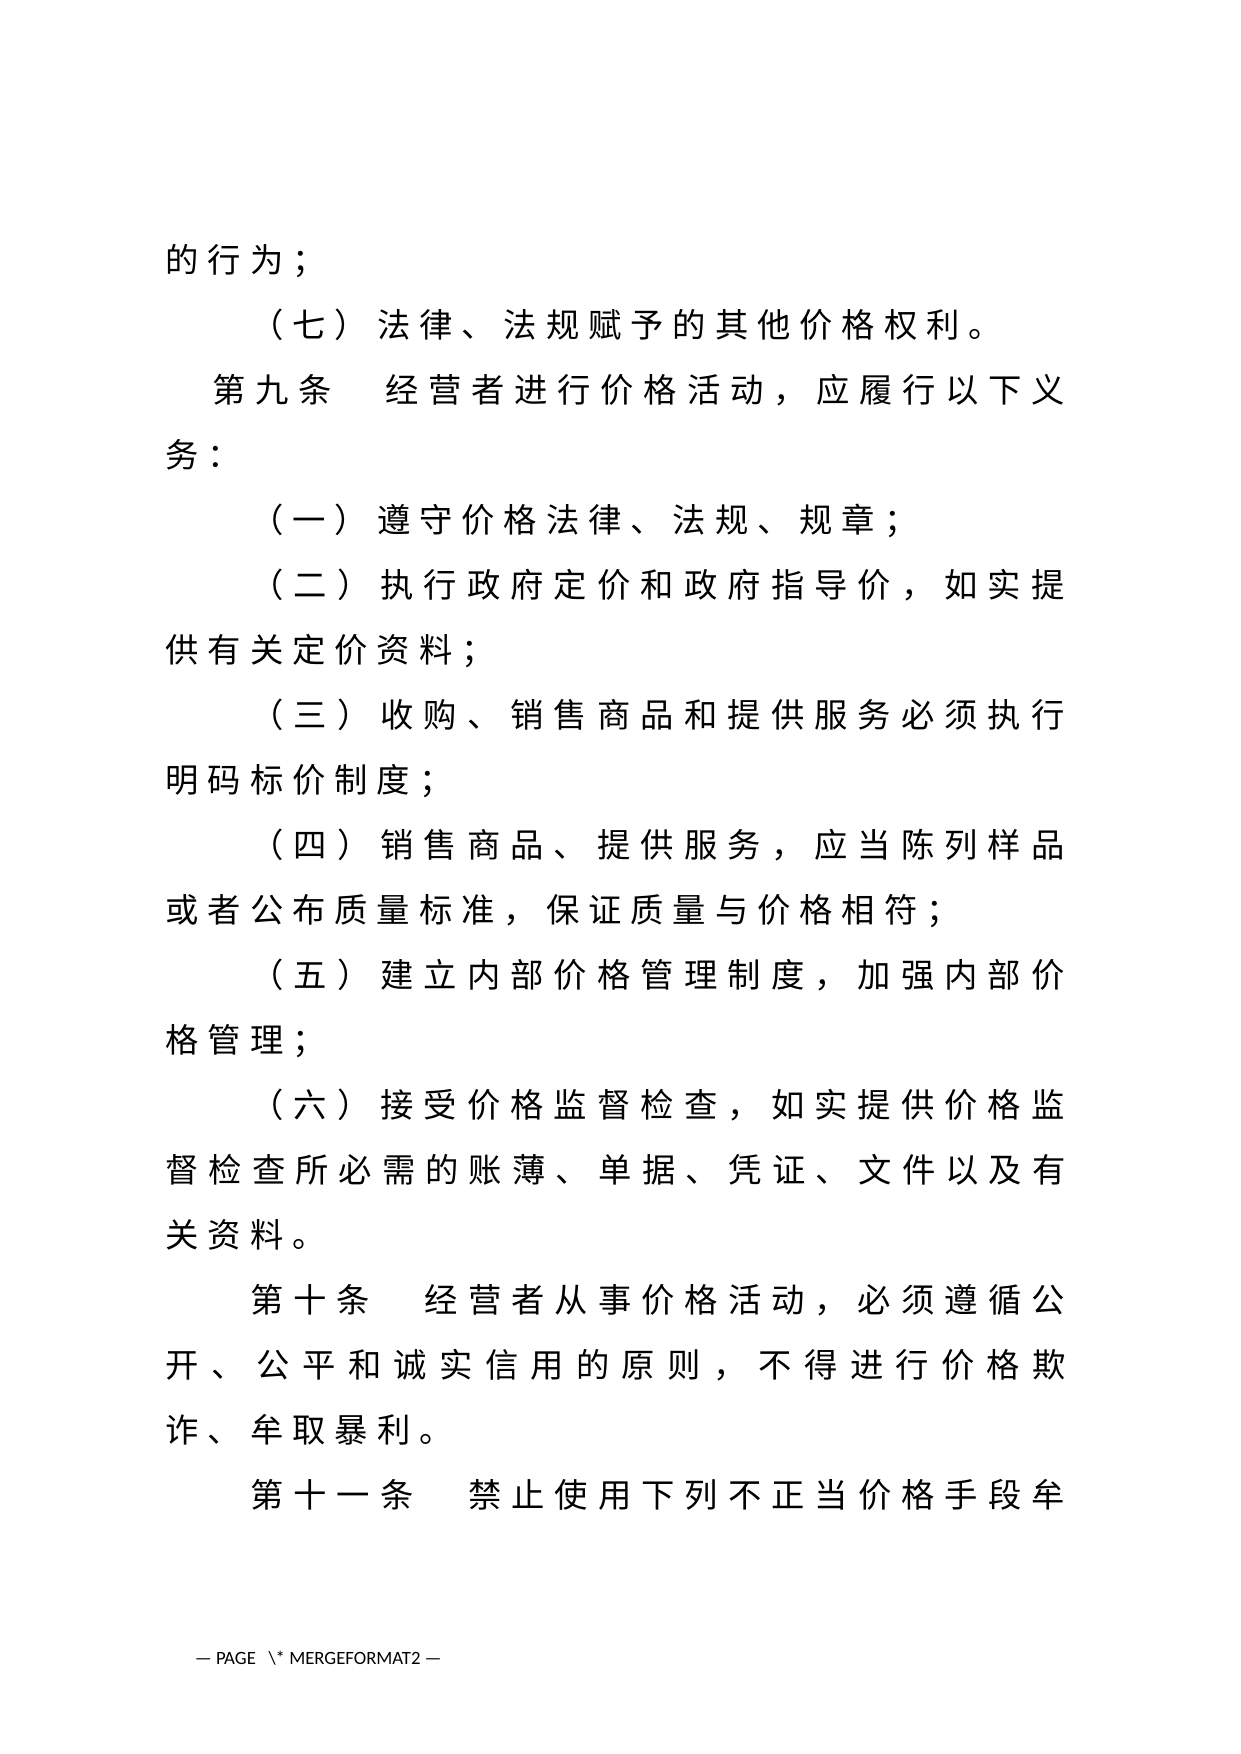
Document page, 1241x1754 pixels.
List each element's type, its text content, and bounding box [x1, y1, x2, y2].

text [165, 226, 1075, 291]
text （四）销售商品、提供服务，应当陈列样品或者公布质量标准，保证质量与价格相符； [165, 811, 1075, 941]
text （七）法律、法规赋予的其他价格权利。 [165, 291, 1075, 356]
text （五）建立内部价格管理制度，加强内部价格管理； [165, 941, 1075, 1071]
text （二）执行政府定价和政府指导价，如实提供有关定价资料； [165, 551, 1075, 681]
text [165, 1461, 1075, 1526]
text 第十条 经营者从事价格活动，必须遵循公开、公平和诚实信用的原则，不得进行价格欺诈、牟取暴利。 [165, 1266, 1075, 1461]
text （三）收购、销售商品和提供服务必须执行明码标价制度； [165, 681, 1075, 811]
text 第九条 经营者进行价格活动，应履行以下义务： [165, 356, 1075, 486]
text （六）接受价格监督检查，如实提供价格监督检查所必需的账薄、单据、凭证、文件以及有关资料。 [165, 1071, 1075, 1266]
text （一）遵守价格法律、法规、规章； [165, 486, 1075, 551]
